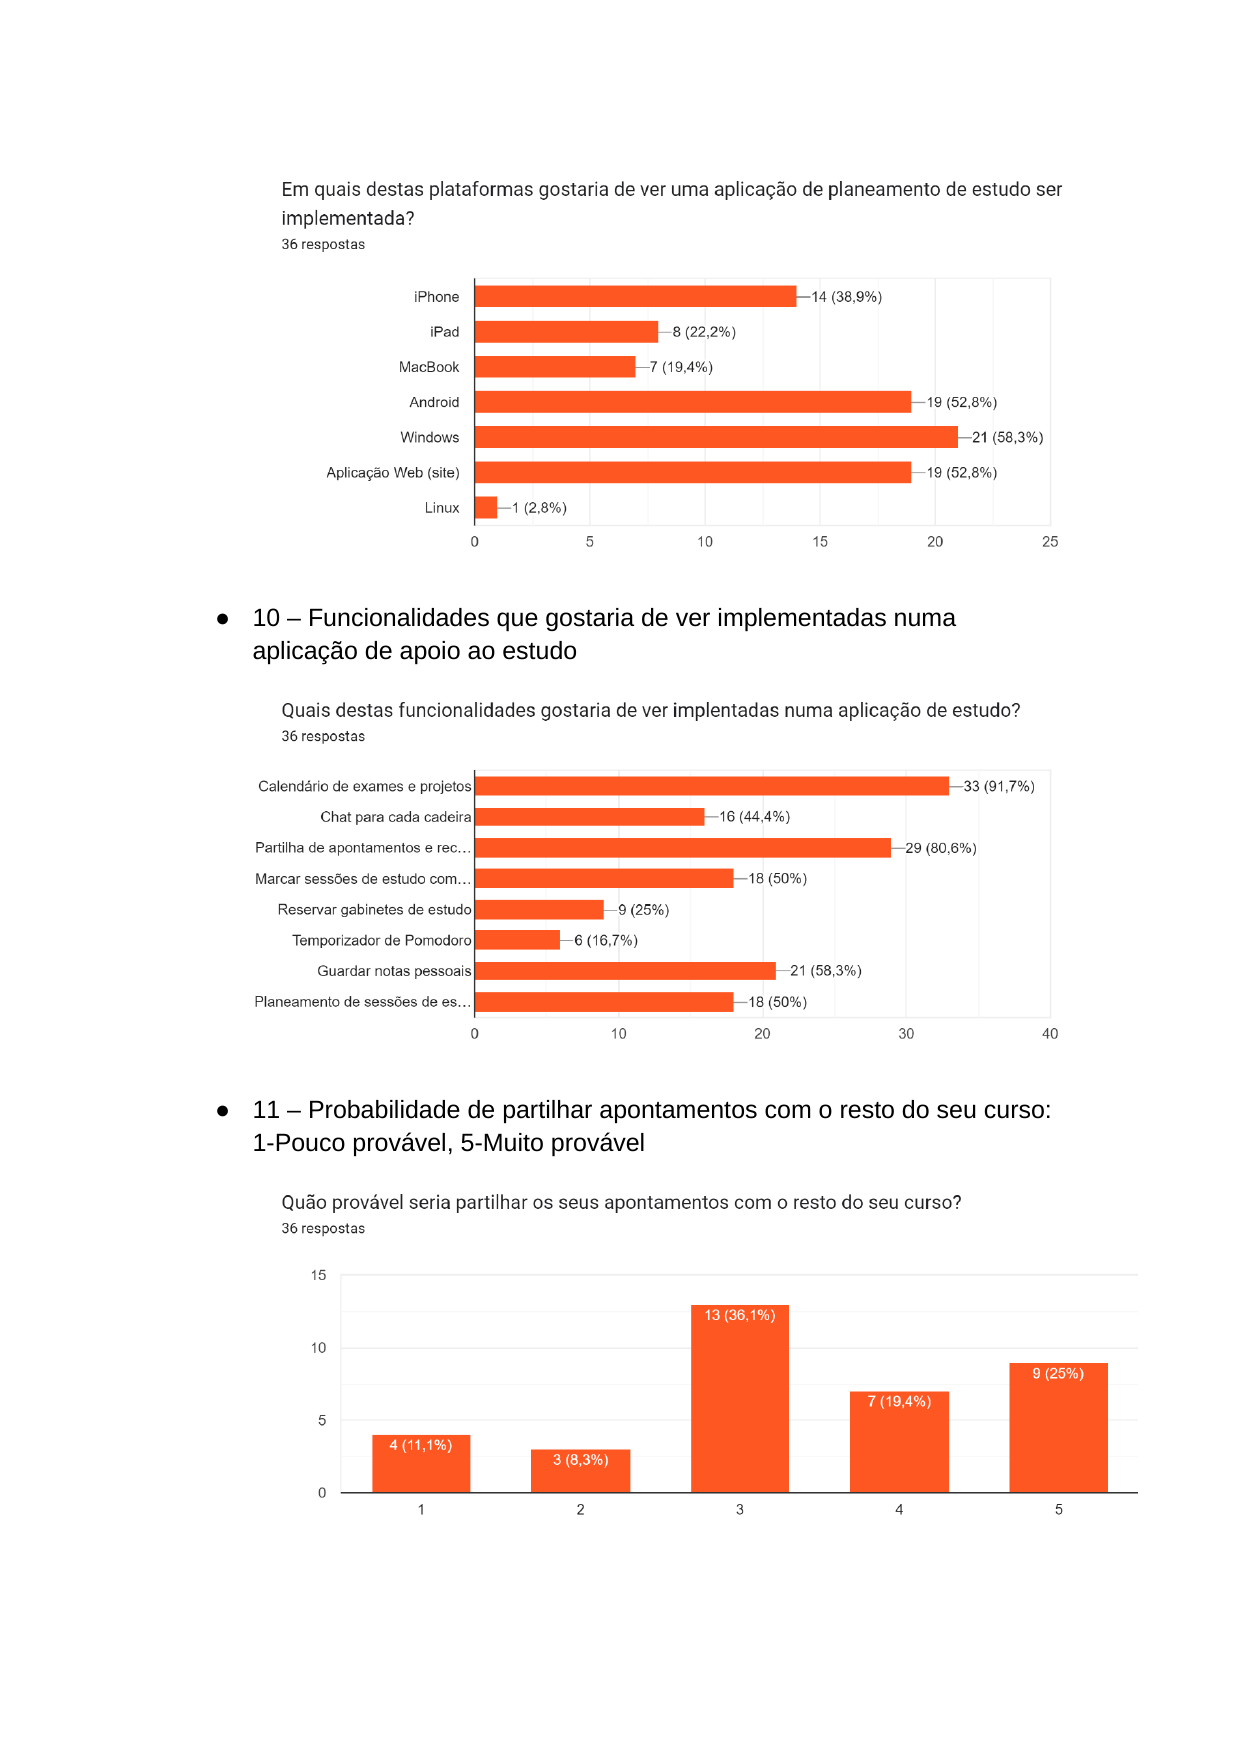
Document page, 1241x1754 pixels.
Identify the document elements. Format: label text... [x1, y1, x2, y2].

picture [252, 147, 1138, 598]
list 11 – Probabilidade de partilhar apontamentos com o resto do seu curso: 1-Pouco provável, 5-Muito provável [215, 1095, 1063, 1157]
list 10 – Funcionalidades que gostaria de ver implementadas numa aplicação de apoio ao estudo [215, 603, 1063, 664]
picture [252, 1161, 1138, 1583]
picture [252, 668, 1138, 1090]
